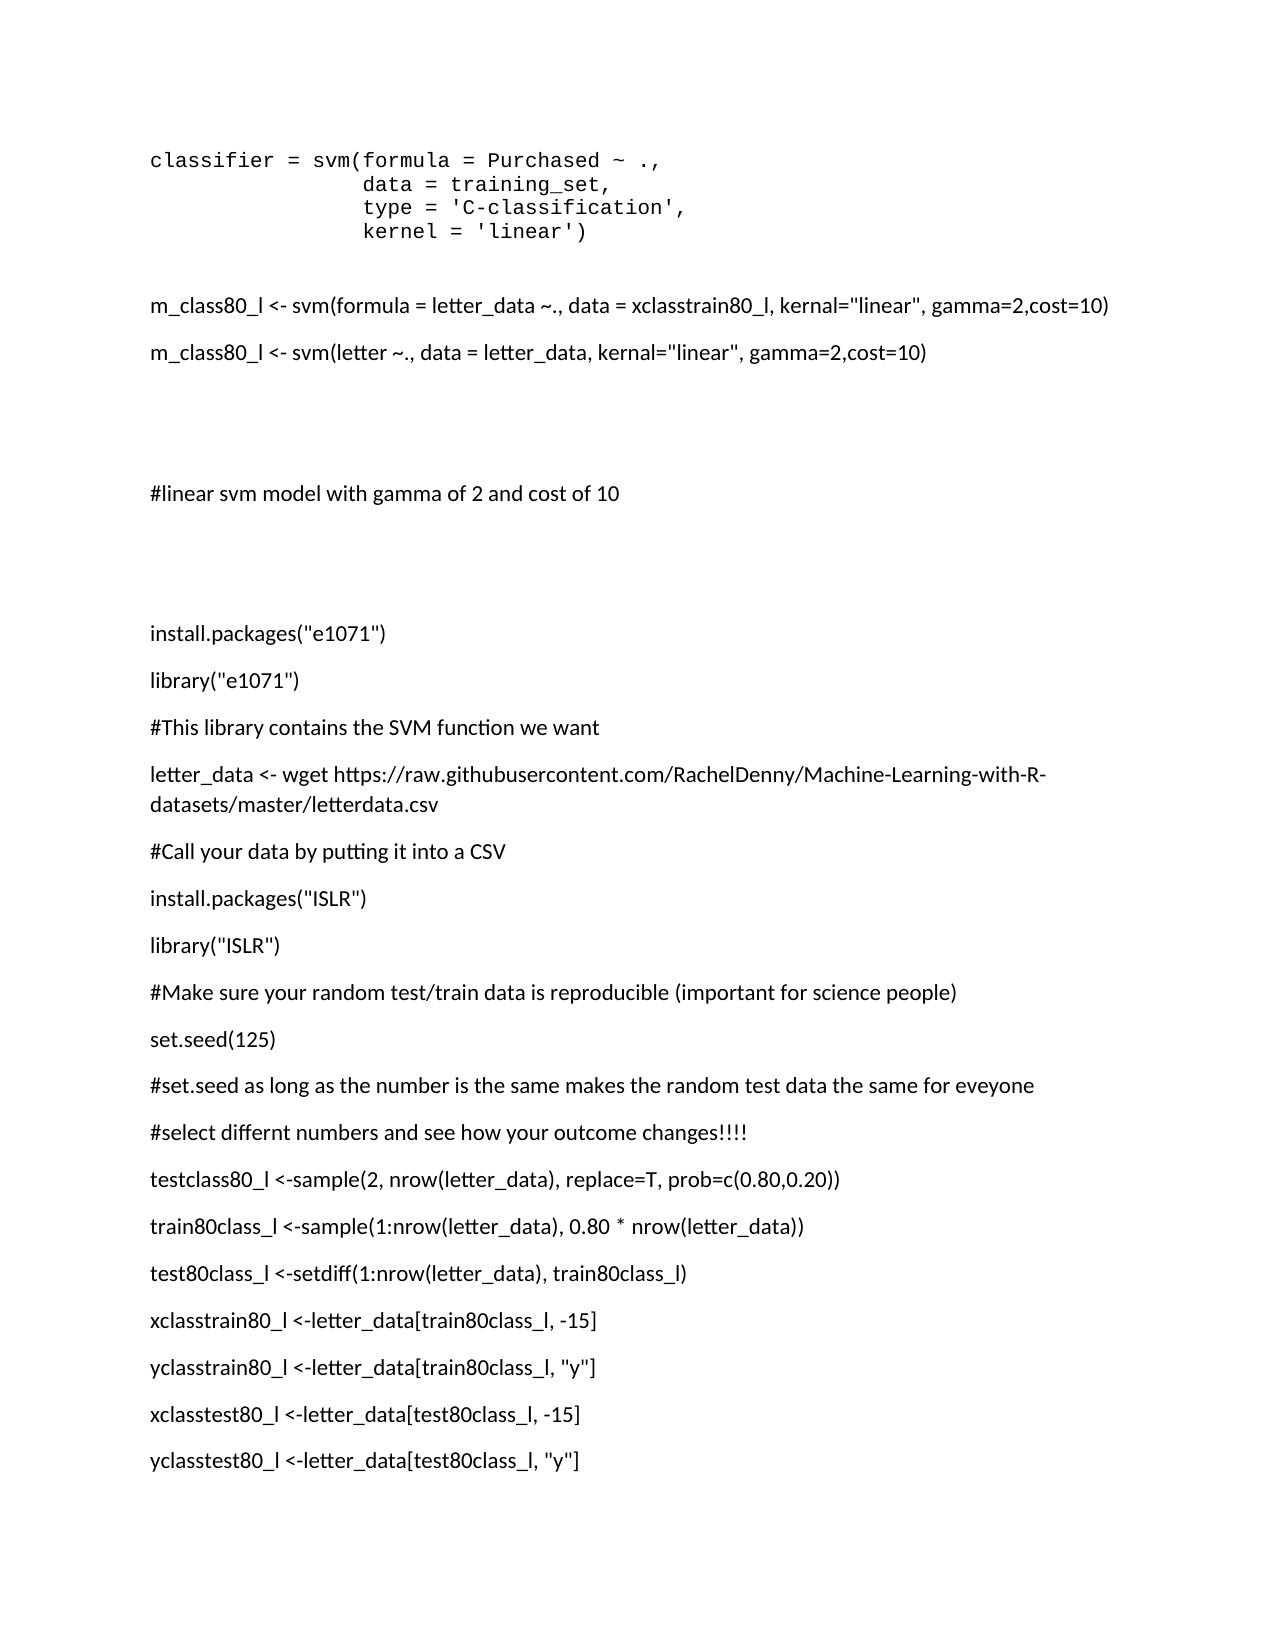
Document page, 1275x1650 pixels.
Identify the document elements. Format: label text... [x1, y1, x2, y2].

text #select differnt numbers and see how your outcome changes!!!! [150, 1118, 1125, 1147]
text #This library contains the SVM function we want [150, 713, 1125, 741]
text yclasstrain80_l <-letter_data[train80class_l, "y"] [150, 1353, 1125, 1381]
text data = training_set, [150, 174, 1125, 197]
text library("e1071") [150, 666, 1125, 694]
text train80class_l <-sample(1:nrow(letter_data), 0.80 * nrow(letter_data)) [150, 1212, 1125, 1240]
text type = 'C-classification', [150, 197, 1125, 221]
text #set.seed as long as the number is the same makes the random test data the same for eveyone [150, 1072, 1125, 1100]
text yclasstest80_l <-letter_data[test80class_l, "y"] [150, 1447, 1125, 1475]
text #linear svm model with gamma of 2 and cost of 10 [150, 479, 1125, 507]
text testclass80_l <-sample(2, nrow(letter_data), replace=T, prob=c(0.80,0.20)) [150, 1165, 1125, 1193]
text classifier = svm(formula = Purchased ~ ., [150, 150, 1125, 174]
text xclasstest80_l <-letter_data[test80class_l, -15] [150, 1400, 1125, 1428]
text m_class80_l <- svm(formula = letter_data ~., data = xclasstrain80_l, kernal="linear", gamma=2,cost=10) [150, 291, 1125, 319]
text m_class80_l <- svm(letter ~., data = letter_data, kernal="linear", gamma=2,cost=10) [150, 338, 1125, 366]
text install.packages("e1071") [150, 619, 1125, 648]
text xclasstrain80_l <-letter_data[train80class_l, -15] [150, 1306, 1125, 1334]
text kernel = 'linear') [150, 221, 1125, 244]
text #Call your data by putting it into a CSV [150, 837, 1125, 865]
text letter_data <- wget https://raw.githubusercontent.com/RachelDenny/Machine-Learning-with-R-datasets/master/letterdata.csv [150, 760, 1125, 818]
text library("ISLR") [150, 931, 1125, 959]
text #Make sure your random test/train data is reproducible (important for science people) [150, 978, 1125, 1006]
text set.seed(125) [150, 1025, 1125, 1053]
text install.packages("ISLR") [150, 884, 1125, 912]
text test80class_l <-setdiff(1:nrow(letter_data), train80class_l) [150, 1259, 1125, 1287]
